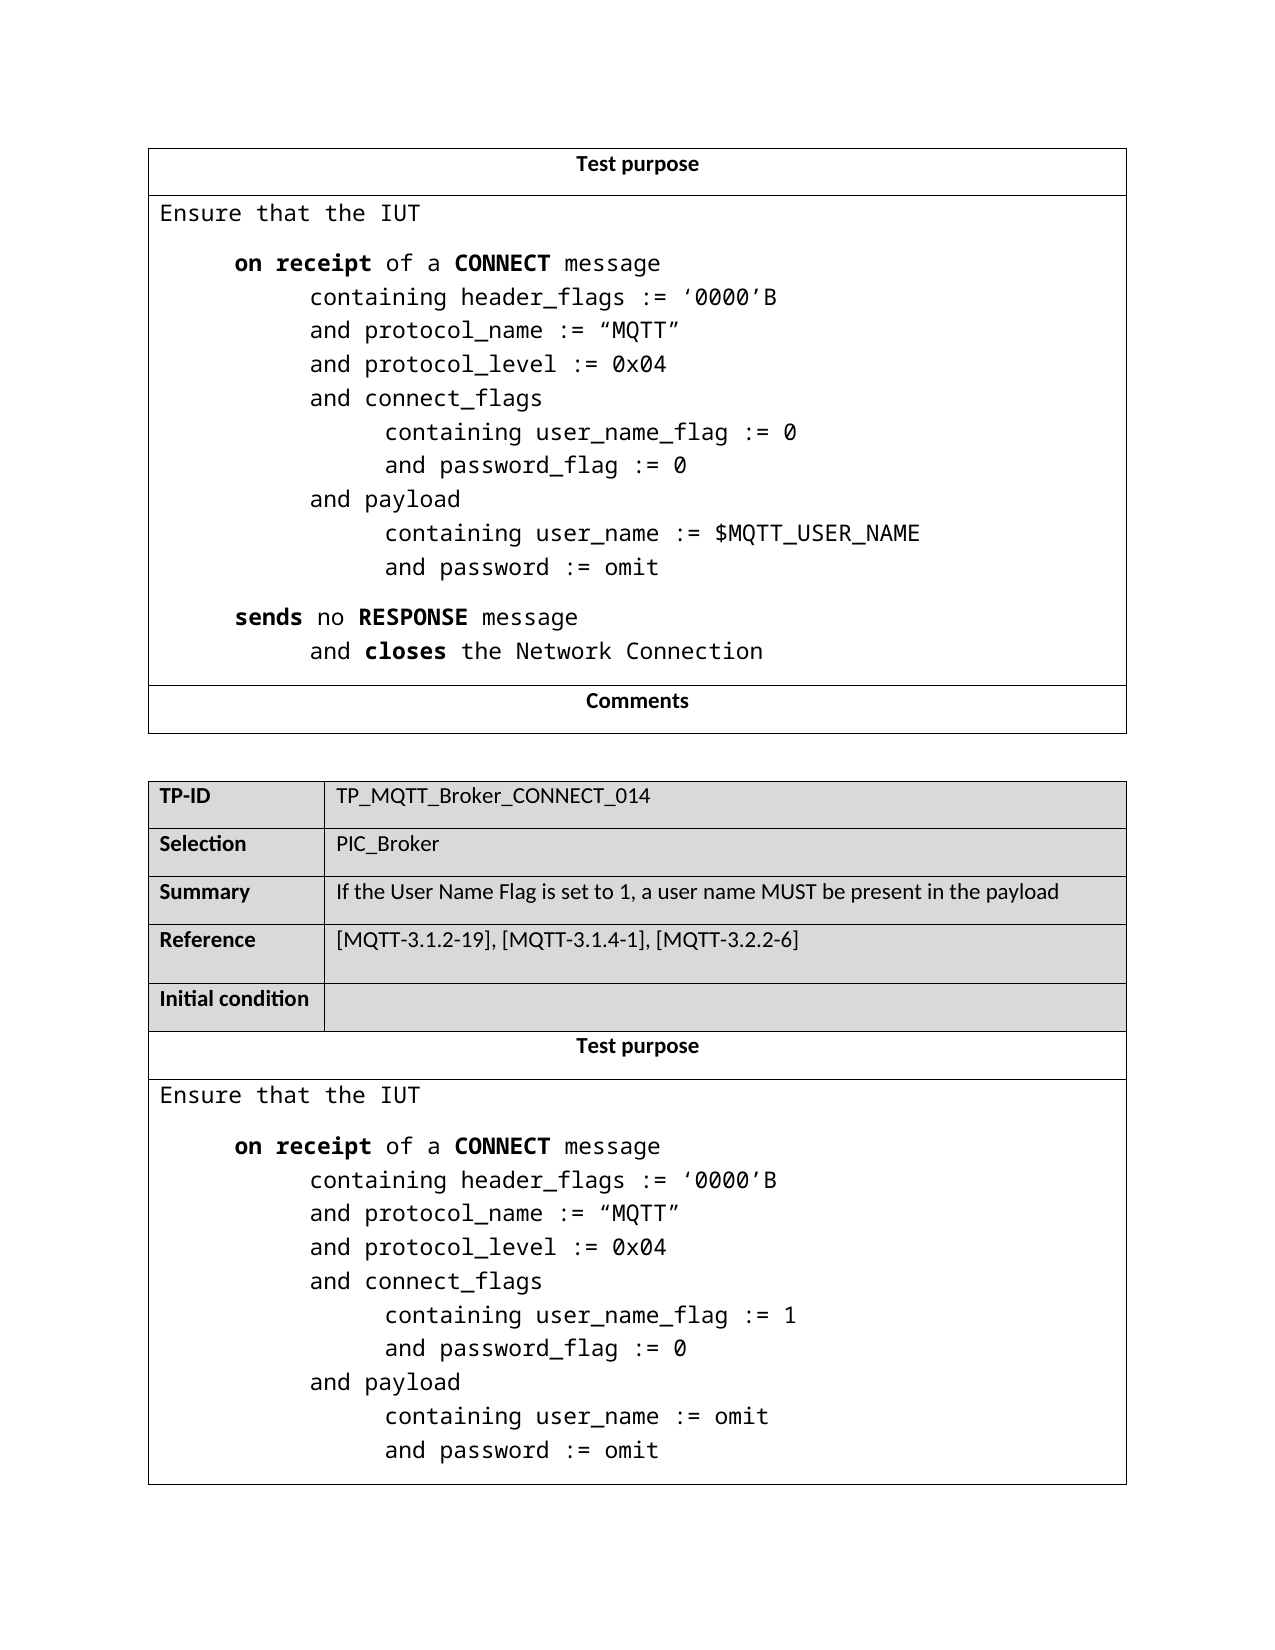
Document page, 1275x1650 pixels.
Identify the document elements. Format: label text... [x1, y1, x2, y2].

table_cell Comments [149, 686, 1126, 733]
table_cell PIC_Broker [325, 829, 1126, 876]
table_cell Ensure that the IUT on receipt of a CONNECT message containing header_flags := ‘0000’B and protocol_name := “MQTT” and protocol_level := 0x04 and connect_flags containing user_name_flag := 0 and password_flag := 0 and payload containing user_name := $MQTT_USER_NAME and password := omit sends no RESPONSE message and closes the Network Connection [149, 196, 1126, 685]
table_cell If the User Name Flag is set to 1, a user name MUST be present in the payload [325, 877, 1126, 924]
table_cell Selection [149, 829, 324, 876]
table_cell [MQTT-3.1.2-19], [MQTT-3.1.4-1], [MQTT-3.2.2-6] [325, 925, 1126, 983]
table_cell Summary [149, 877, 324, 924]
table_header TP_MQTT_Broker_CONNECT_014 [325, 782, 1126, 828]
table_cell [325, 984, 1126, 1031]
table_cell Reference [149, 925, 324, 983]
table_cell Test purpose [149, 1032, 1126, 1078]
table_header TP-ID [149, 782, 324, 828]
table_cell Initial condition [149, 984, 324, 1031]
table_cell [149, 1080, 1126, 1484]
table_cell Test purpose [149, 149, 1126, 195]
